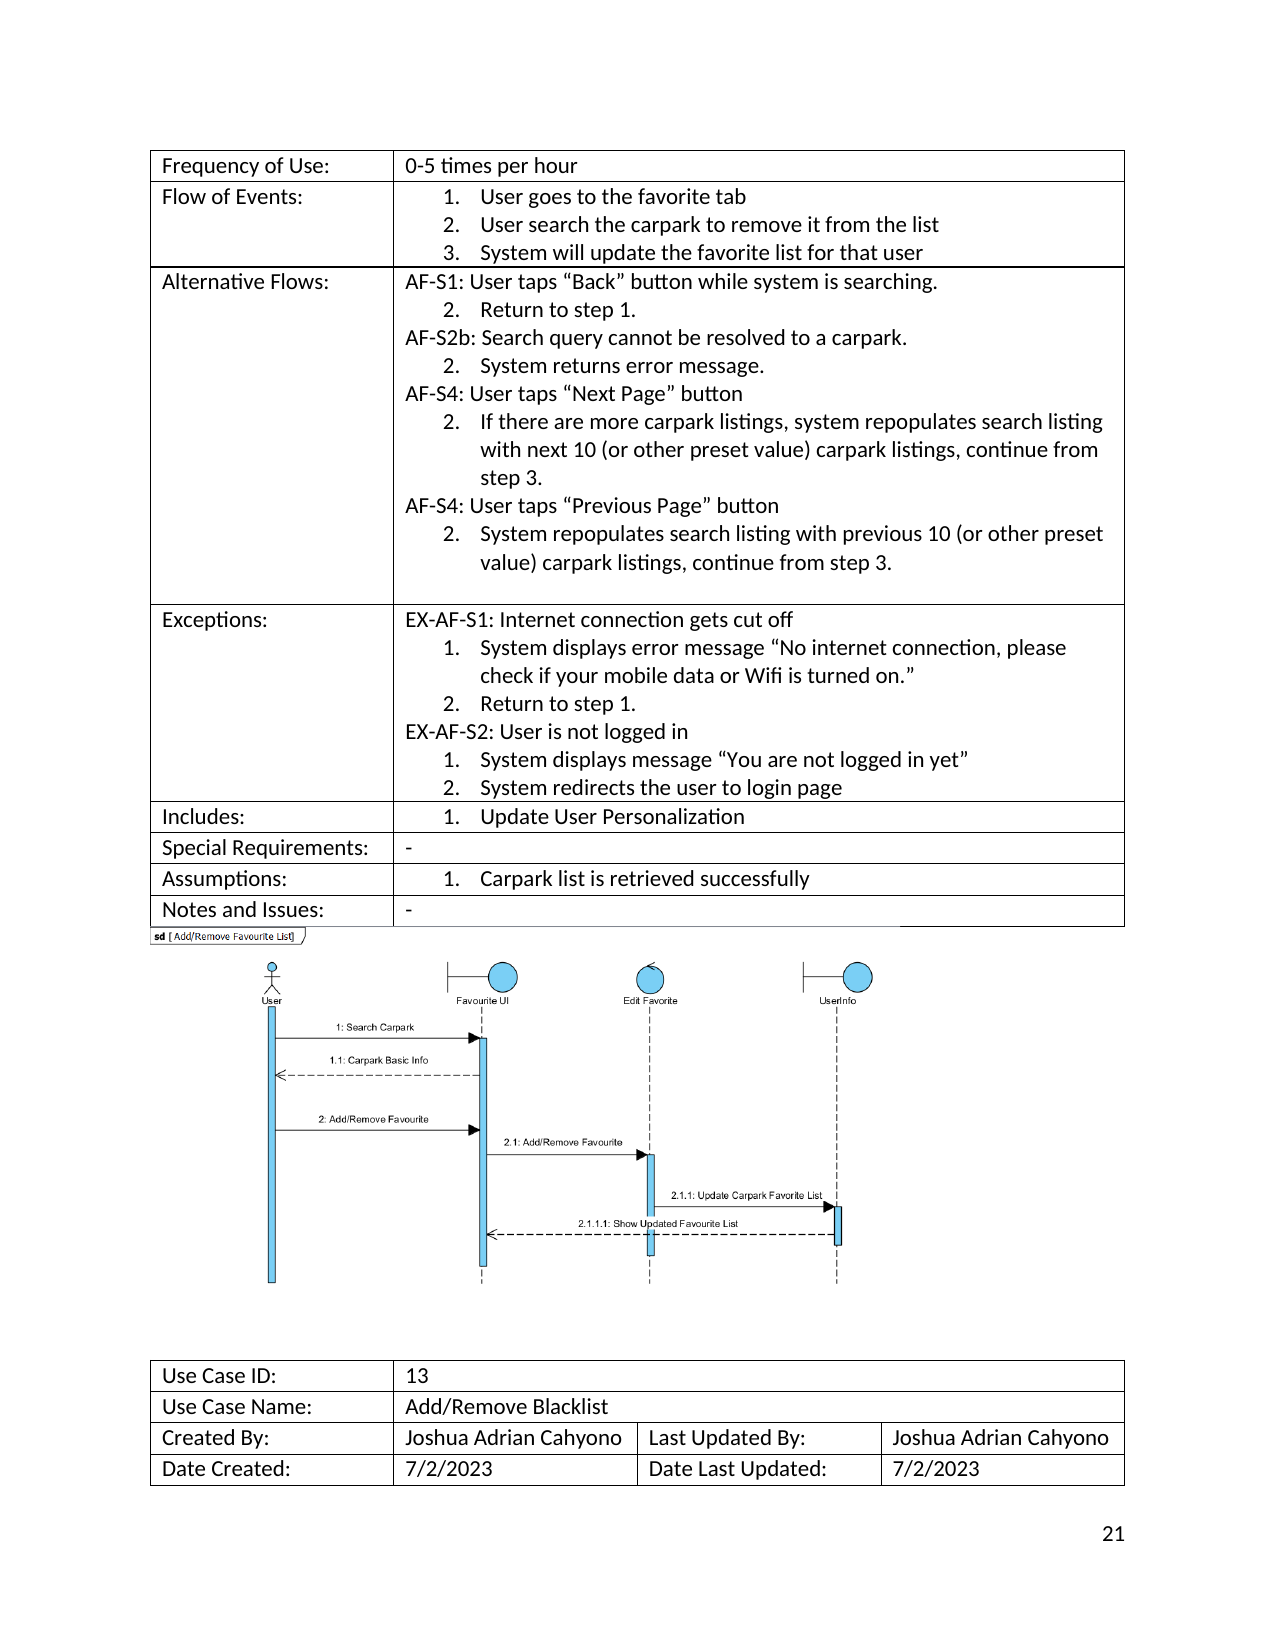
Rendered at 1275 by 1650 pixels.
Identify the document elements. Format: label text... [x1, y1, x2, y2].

table_cell Update User Personalization [394, 802, 1124, 832]
table_cell Date Last Updated: [638, 1455, 881, 1485]
table_cell User goes to the favorite tab User search the carpark to remove it from the list System will update the favorite list for that user [394, 182, 1124, 266]
table_cell Use Case Name: [151, 1392, 393, 1422]
table_cell Created By: [151, 1423, 393, 1453]
table_cell Last Updated By: [638, 1423, 881, 1453]
table_cell Special Requirements: [151, 833, 393, 863]
table_header Use Case ID: [151, 1361, 393, 1391]
table_cell Date Created: [151, 1455, 393, 1485]
table_cell Assumptions: [151, 864, 393, 894]
table_cell AF-S1: User taps “Back” button while system is searching. Return to step 1. AF-S2b: Search query cannot be resolved to a carpark. System returns error message. AF-S4: User taps “Next Page” button If there are more carpark listings, system repopulates search listing with next 10 (or other preset value) carpark listings, continue from step 3. AF-S4: User taps “Previous Page” button System repopulates search listing with previous 10 (or other preset value) carpark listings, continue from step 3. [394, 268, 1124, 604]
table_cell Alternative Flows: [151, 268, 393, 604]
table_cell Exceptions: [151, 605, 393, 801]
table_cell Includes: [151, 802, 393, 832]
table_cell Joshua Adrian Cahyono [394, 1423, 637, 1453]
table_header 13 [394, 1361, 1124, 1391]
table_cell 7/2/2023 [394, 1455, 637, 1485]
table_cell 0-5 times per hour [394, 151, 1124, 181]
table_cell EX-AF-S1: Internet connection gets cut off System displays error message “No internet connection, please check if your mobile data or Wifi is turned on.” Return to step 1. EX-AF-S2: User is not logged in System displays message “You are not logged in yet” System redirects the user to login page [394, 605, 1124, 801]
table_cell Carpark list is retrieved successfully [394, 864, 1124, 894]
table_cell Add/Remove Blacklist [394, 1392, 1124, 1422]
table_cell 7/2/2023 [882, 1455, 1124, 1485]
table_cell Flow of Events: [151, 182, 393, 266]
table_cell Joshua Adrian Cahyono [882, 1423, 1124, 1453]
table_cell - [394, 896, 1124, 926]
table_cell Notes and Issues: [151, 896, 393, 926]
table_cell Frequency of Use: [151, 151, 393, 181]
picture [150, 926, 901, 1294]
table_cell - [394, 833, 1124, 863]
